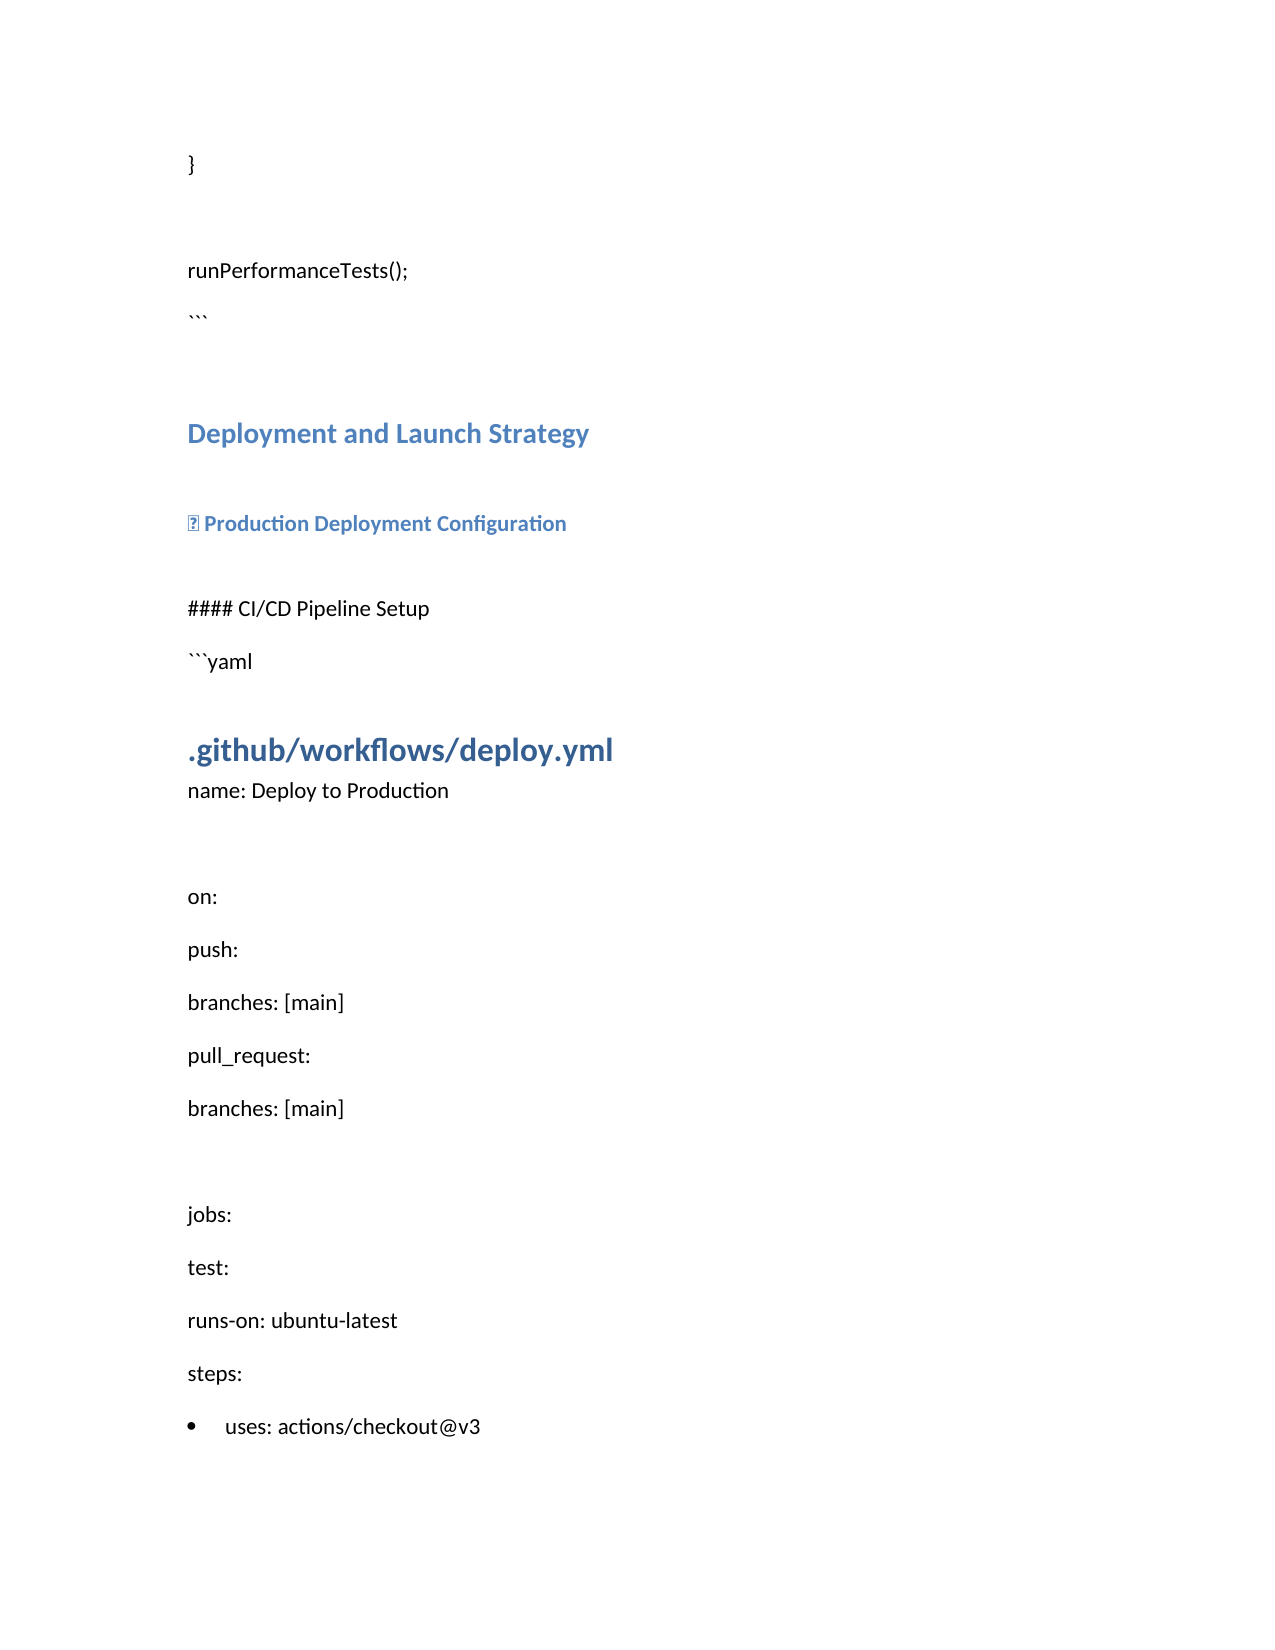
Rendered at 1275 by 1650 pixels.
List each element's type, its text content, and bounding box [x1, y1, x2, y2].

text jobs: [187, 1200, 1087, 1228]
subtitle .github/workflows/deploy.yml [187, 729, 1087, 770]
text #### CI/CD Pipeline Setup [187, 594, 1087, 622]
text runs-on: ubuntu-latest [187, 1306, 1087, 1334]
list uses: actions/checkout@v3 [187, 1412, 1087, 1441]
text steps: [187, 1359, 1087, 1387]
text branches: [main] [187, 988, 1087, 1016]
text runPerformanceTests(); [187, 256, 1087, 284]
text ```yaml [187, 647, 1087, 675]
text test: [187, 1253, 1087, 1281]
text pull_request: [187, 1041, 1087, 1069]
text name: Deploy to Production [187, 776, 1087, 804]
text on: [187, 882, 1087, 910]
text ``` [187, 309, 1087, 337]
text branches: [main] [187, 1094, 1087, 1122]
text push: [187, 935, 1087, 963]
text } [187, 150, 1087, 178]
subtitle 🚀 Production Deployment Configuration [187, 509, 1087, 537]
subtitle Deployment and Launch Strategy [187, 415, 1087, 451]
